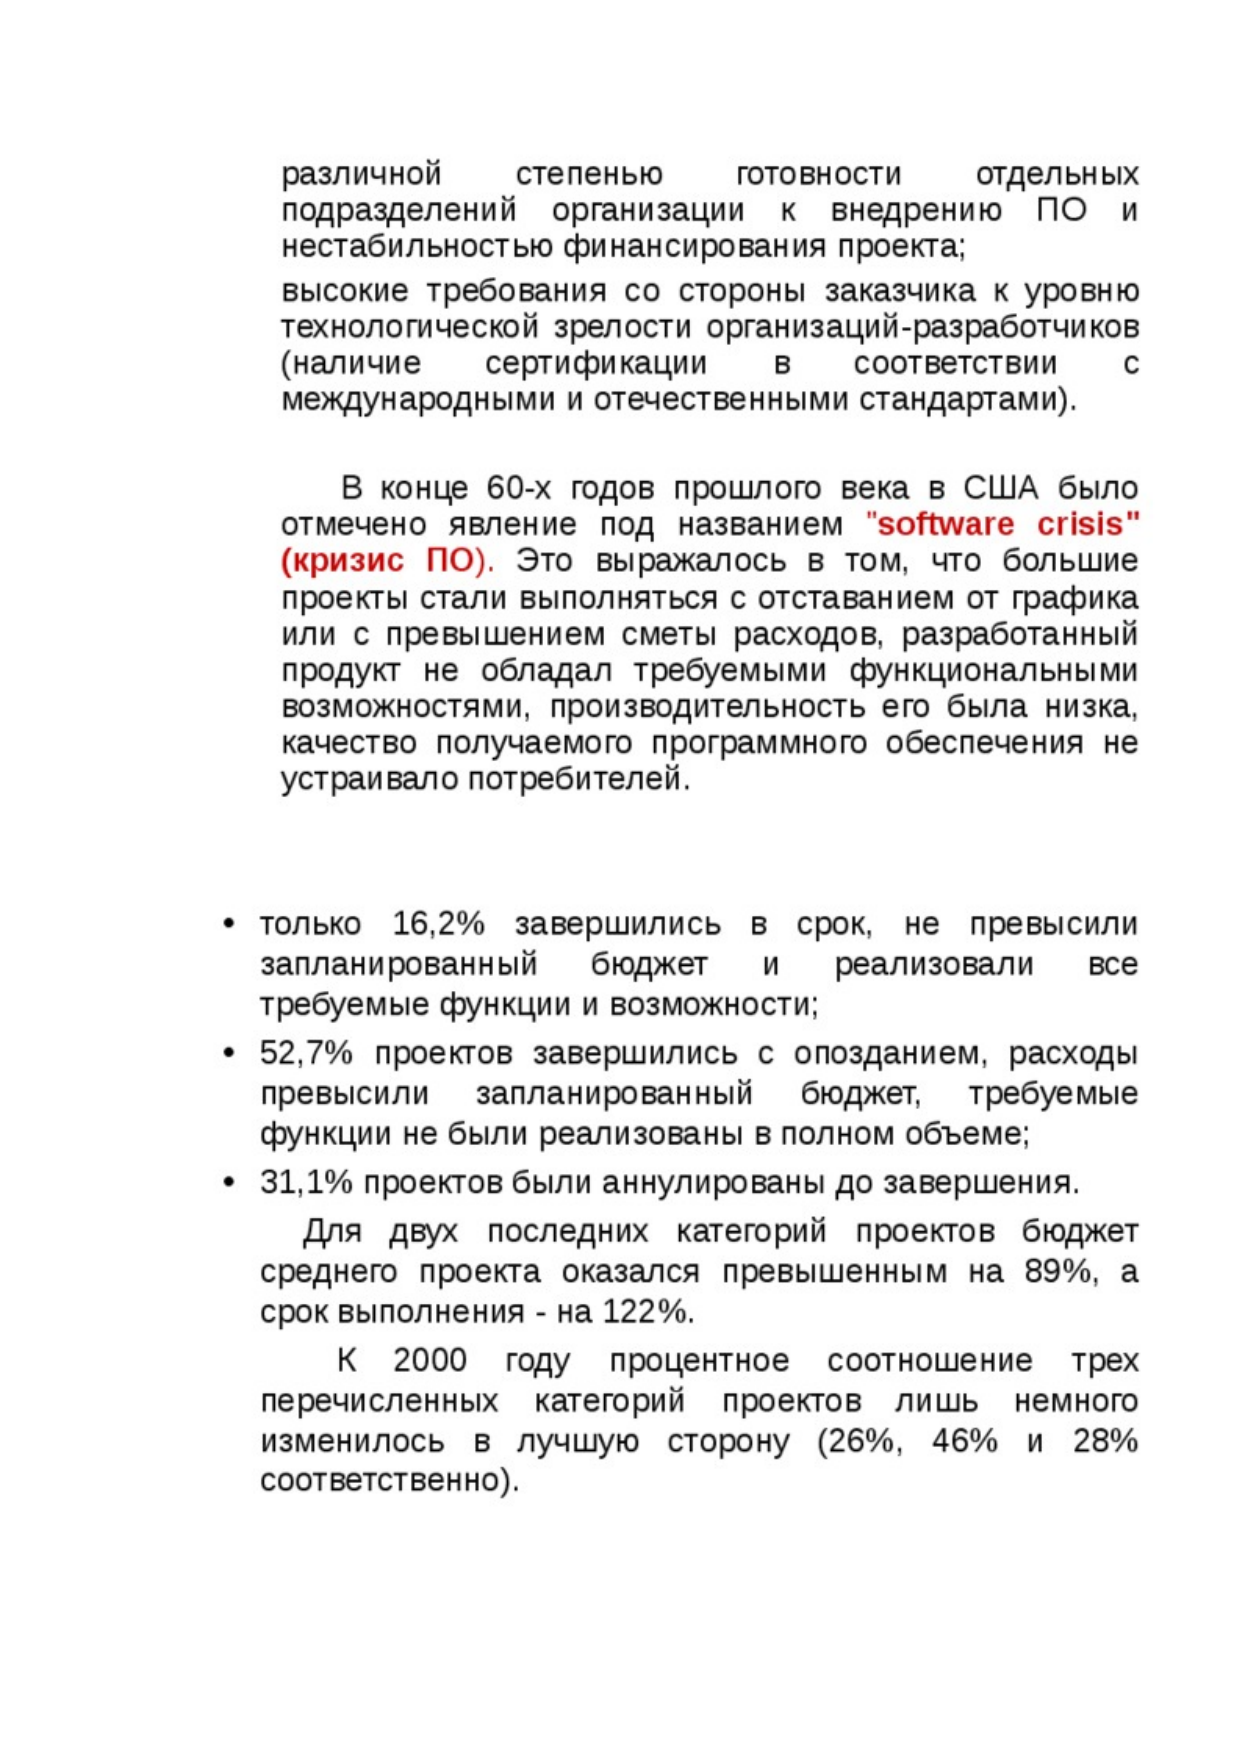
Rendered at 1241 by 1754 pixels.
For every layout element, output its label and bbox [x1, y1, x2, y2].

picture [177, 118, 1178, 1619]
